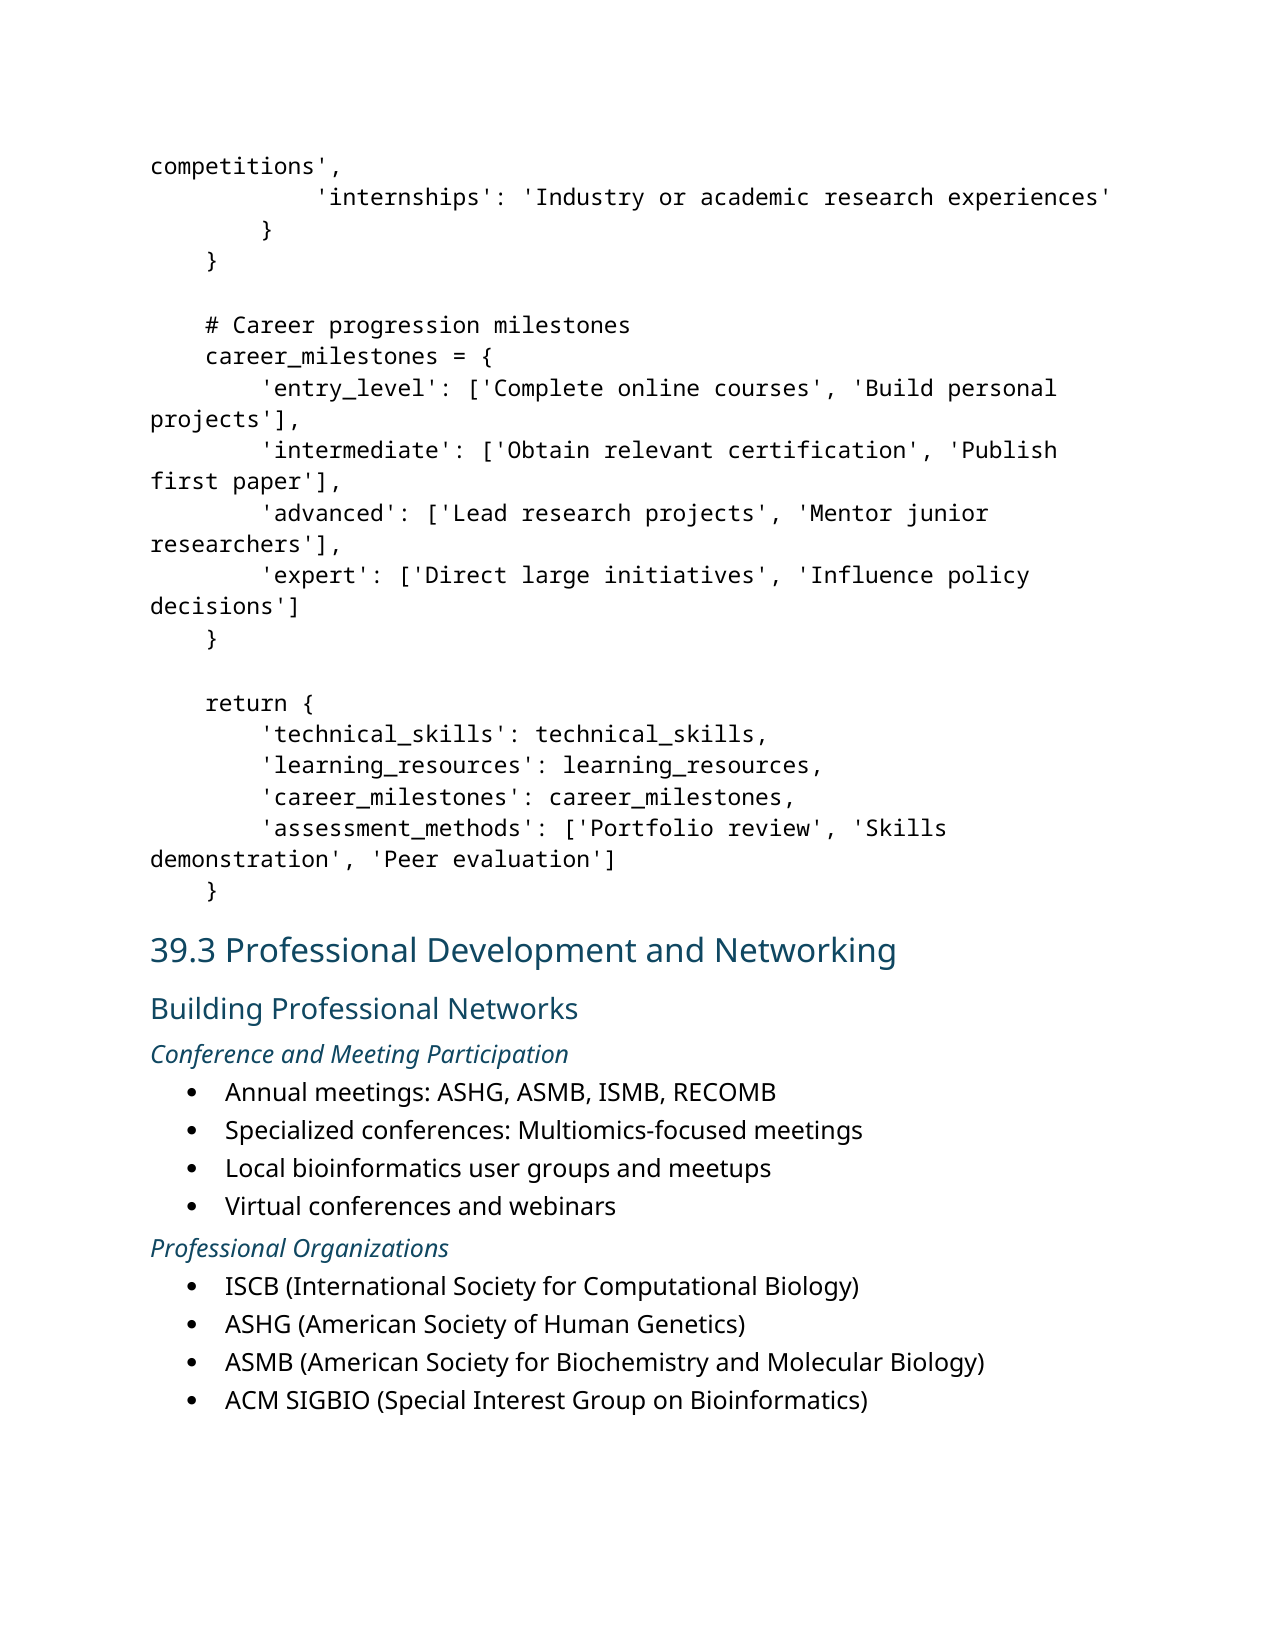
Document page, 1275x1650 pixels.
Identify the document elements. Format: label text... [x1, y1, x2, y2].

list Specialized conferences: Multiomics-focused meetings [187, 1113, 1125, 1147]
subtitle Professional Organizations [150, 1231, 1125, 1265]
list Virtual conferences and webinars [187, 1188, 1125, 1222]
list ACM SIGBIO (Special Interest Group on Bioinformatics) [187, 1382, 1125, 1416]
list Local bioinformatics user groups and meetups [187, 1150, 1125, 1184]
list ISCB (International Society for Computational Biology) [187, 1269, 1125, 1303]
subtitle Conference and Meeting Participation [150, 1037, 1125, 1071]
list ASHG (American Society of Human Genetics) [187, 1307, 1125, 1341]
list ASMB (American Society for Biochemistry and Molecular Biology) [187, 1344, 1125, 1378]
list Annual meetings: ASHG, ASMB, ISMB, RECOMB [187, 1075, 1125, 1109]
subtitle Building Professional Networks [150, 988, 1125, 1028]
subtitle 39.3 Professional Development and Networking [150, 926, 1125, 972]
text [150, 150, 1125, 906]
